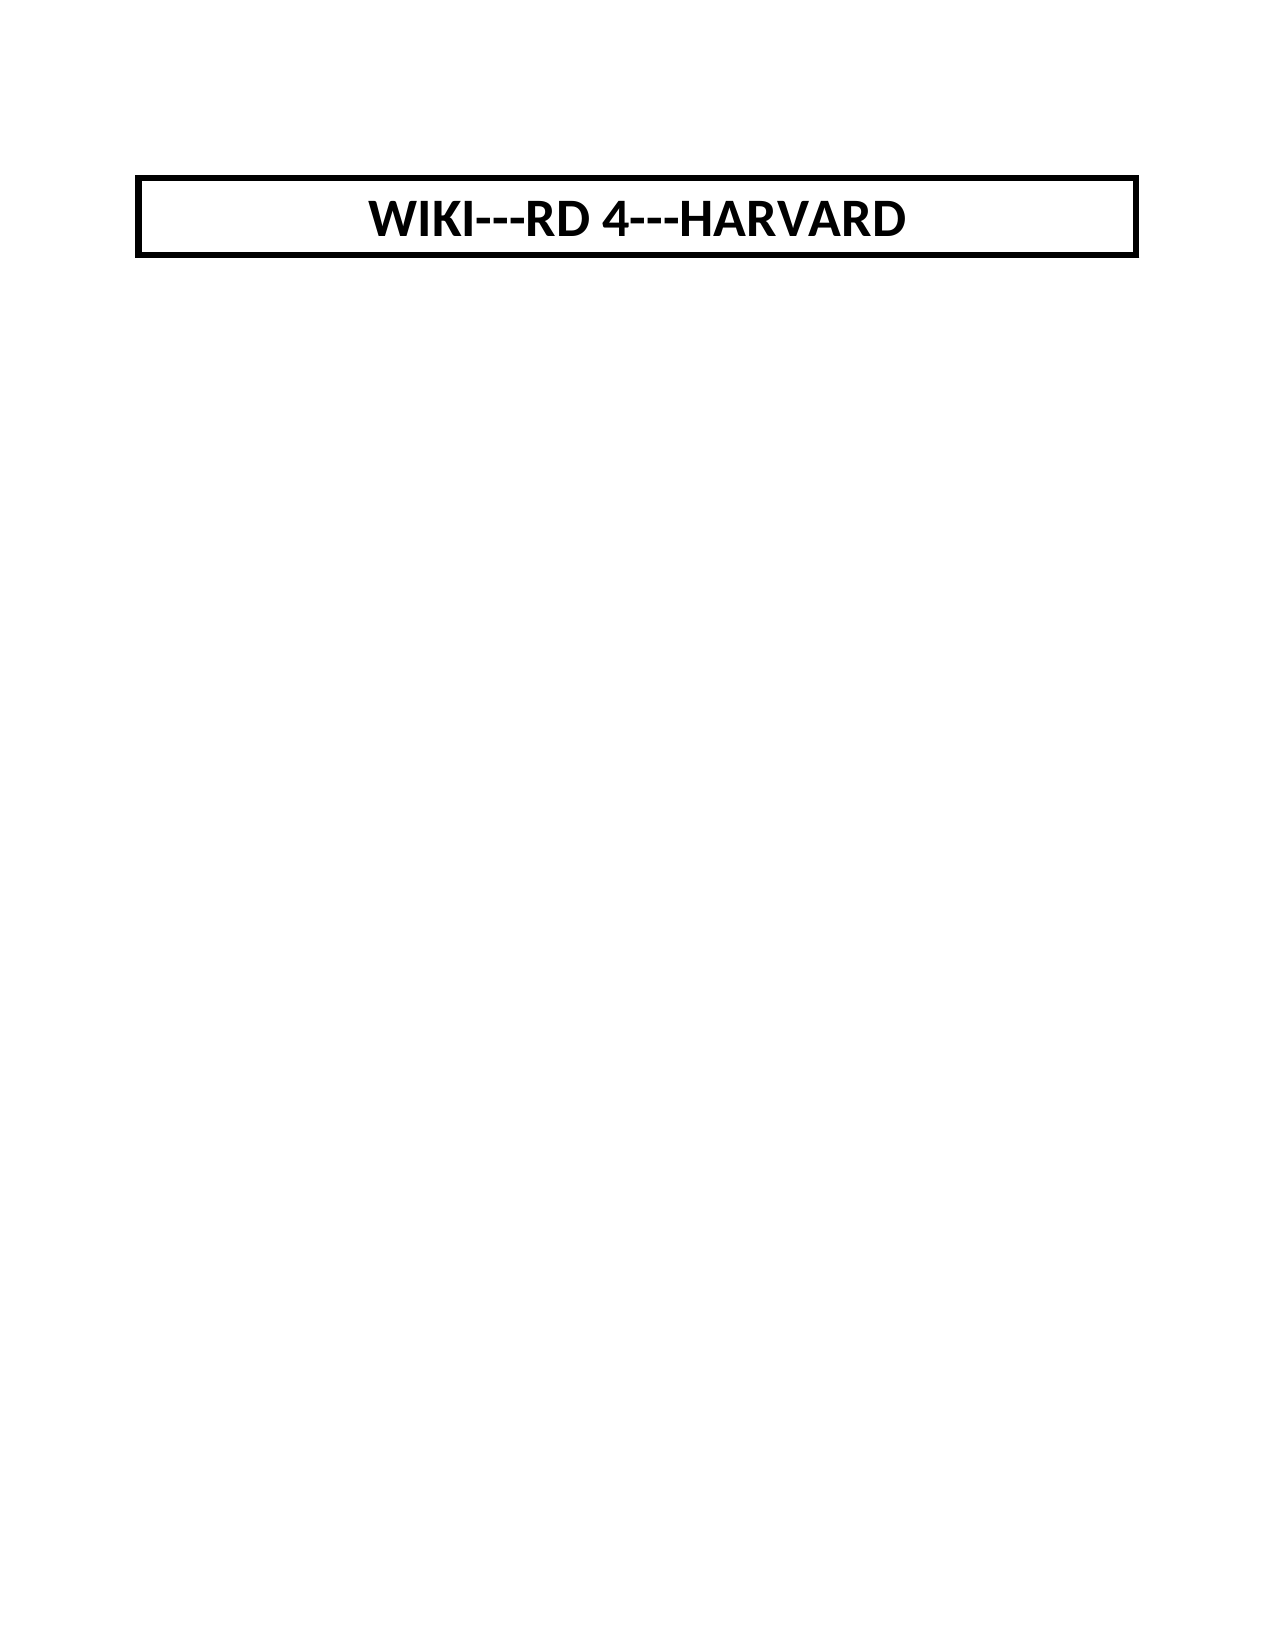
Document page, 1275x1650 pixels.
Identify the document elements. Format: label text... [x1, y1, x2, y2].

subtitle WIKI---RD 4---HARVARD [142, 181, 1133, 252]
